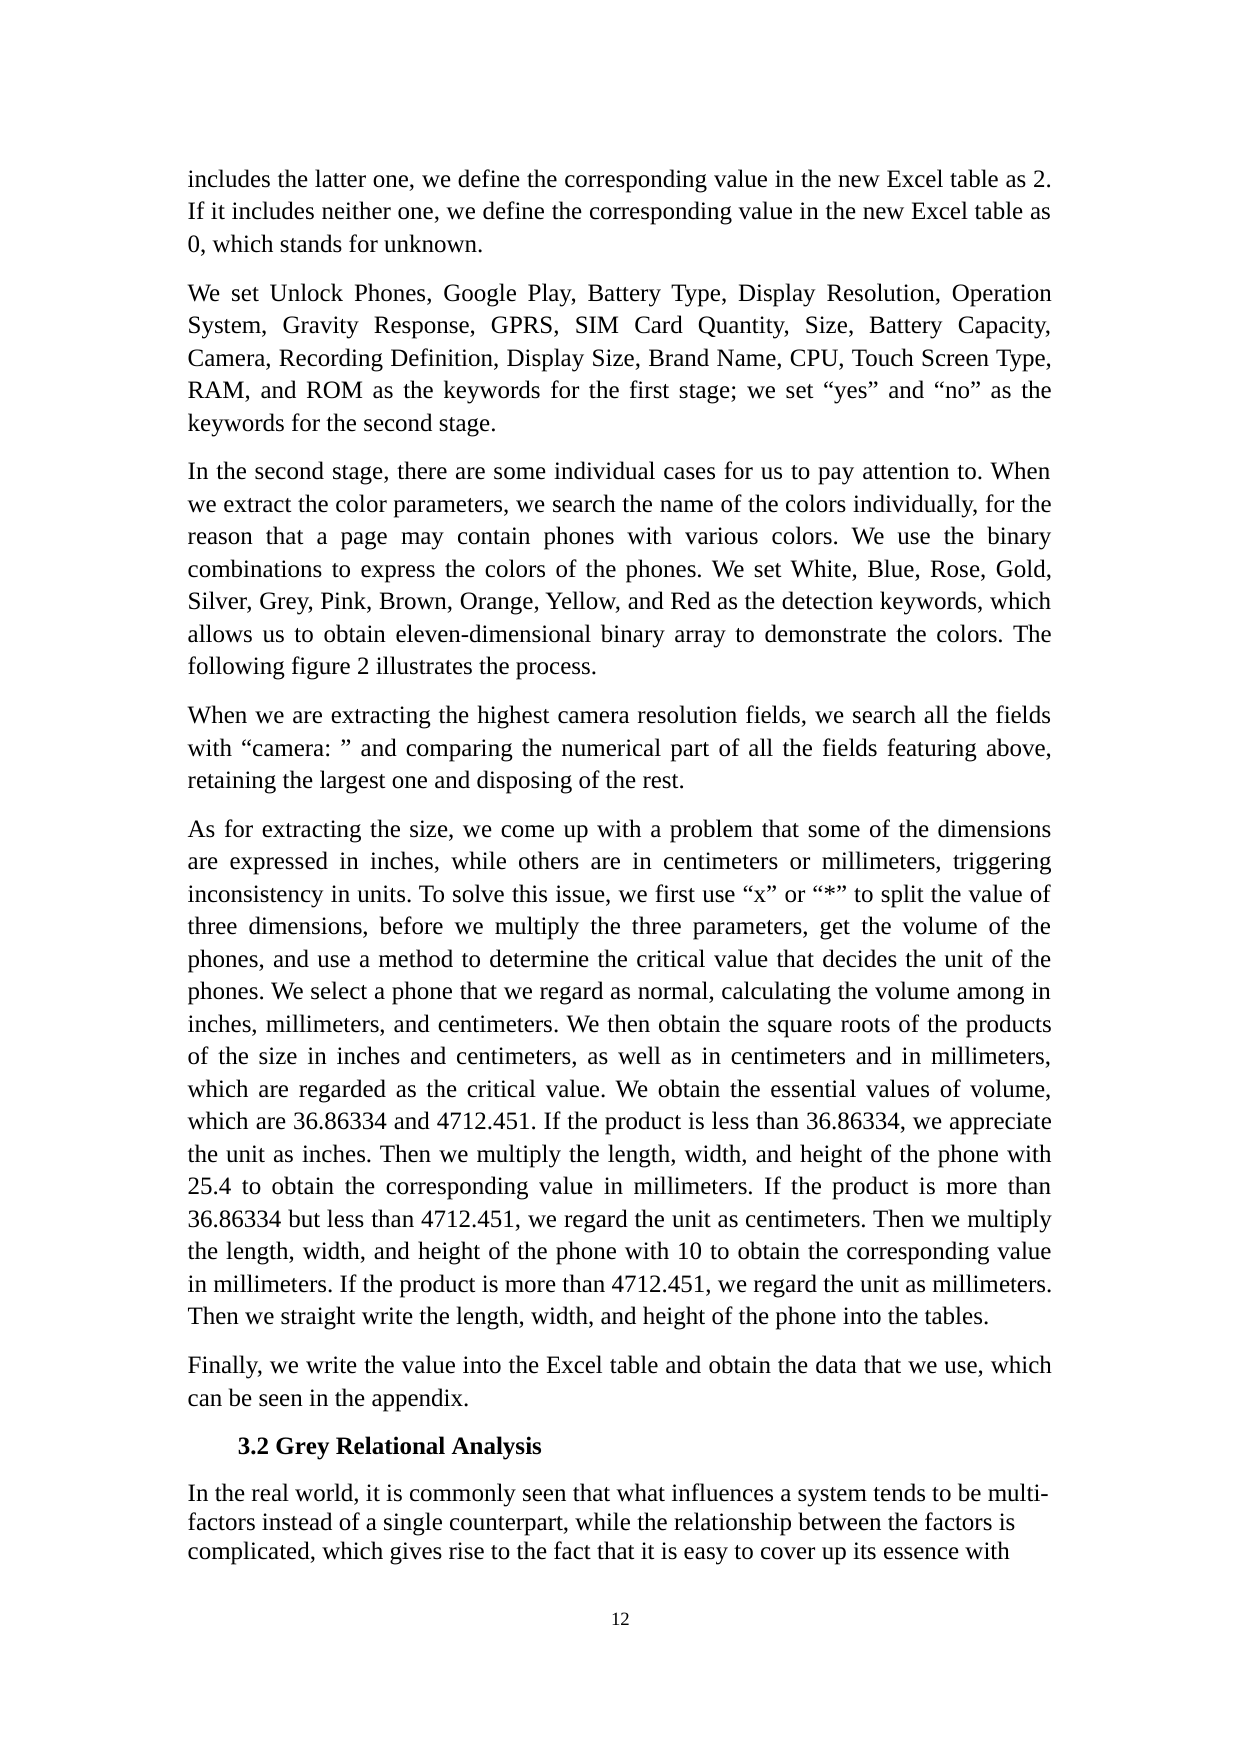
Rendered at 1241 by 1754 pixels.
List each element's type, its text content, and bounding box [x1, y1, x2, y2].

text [187, 162, 1053, 259]
list Grey Relational Analysis [238, 1429, 1053, 1462]
text Finally, we write the value into the Excel table and obtain the data that we use, which can be seen in the appendix. [187, 1348, 1053, 1413]
text As for extracting the size, we come up with a problem that some of the dimensions are expressed in inches, while others are in centimeters or millimeters, triggering inconsistency in units. To solve this issue, we first use “x” or “*” to split the value of three dimensions, before we multiply the three parameters, get the volume of the phones, and use a method to determine the critical value that decides the unit of the phones. We select a phone that we regard as normal, calculating the volume among in inches, millimeters, and centimeters. We then obtain the square roots of the products of the size in inches and centimeters, as well as in centimeters and in millimeters, which are regarded as the critical value. We obtain the essential values of volume, which are 36.86334 and 4712.451. If the product is less than 36.86334, we appreciate the unit as inches. Then we multiply the length, width, and height of the phone with 25.4 to obtain the corresponding value in millimeters. If the product is more than 36.86334 but less than 4712.451, we regard the unit as centimeters. Then we multiply the length, width, and height of the phone with 10 to obtain the corresponding value in millimeters. If the product is more than 4712.451, we regard the unit as millimeters. Then we straight write the length, width, and height of the phone into the tables. [187, 812, 1053, 1332]
text We set Unlock Phones, Google Play, Battery Type, Display Resolution, Operation System, Gravity Response, GPRS, SIM Card Quantity, Size, Battery Capacity, Camera, Recording Definition, Display Size, Brand Name, CPU, Touch Screen Type, RAM, and ROM as the keywords for the first stage; we set “yes” and “no” as the keywords for the second stage. [187, 276, 1053, 438]
text In the second stage, there are some individual cases for us to pay attention to. When we extract the color parameters, we search the name of the colors individually, for the reason that a page may contain phones with various colors. We use the binary combinations to express the colors of the phones. We set White, Blue, Rose, Gold, Silver, Grey, Pink, Brown, Orange, Yellow, and Red as the detection keywords, which allows us to obtain eleven-dimensional binary array to demonstrate the colors. The following figure 2 illustrates the process. [187, 454, 1053, 682]
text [187, 1478, 1053, 1564]
text When we are extracting the highest camera resolution fields, we search all the fields with “camera: ” and comparing the numerical part of all the fields featuring above, retaining the largest one and disposing of the rest. [187, 698, 1053, 796]
